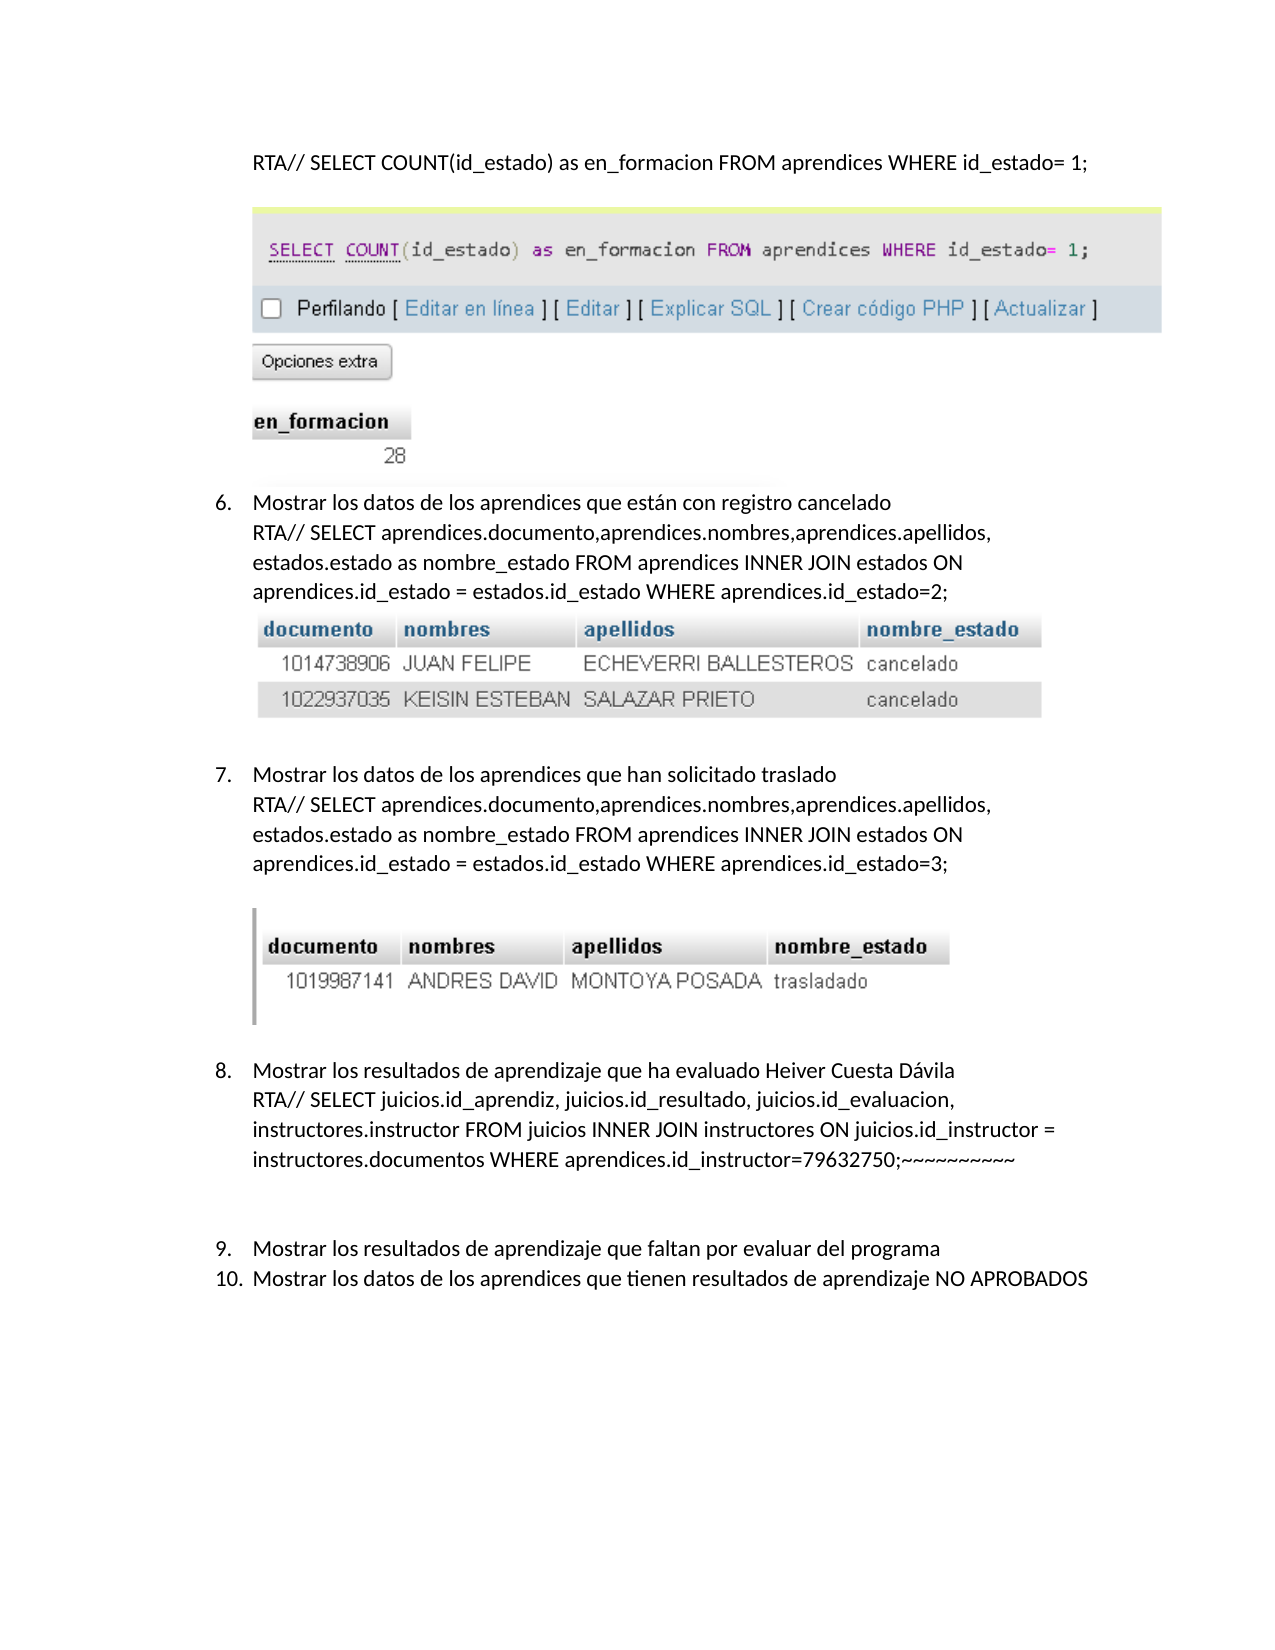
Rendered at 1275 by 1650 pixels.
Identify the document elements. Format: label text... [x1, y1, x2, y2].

list Mostrar los datos de los aprendices que han solicitado traslado [215, 760, 1098, 788]
list Mostrar los datos de los aprendices que están con registro cancelado [215, 488, 1098, 516]
list RTA// SELECT COUNT(id_estado) as en_formacion FROM aprendices WHERE id_estado= 1; [252, 148, 1098, 176]
picture [252, 207, 1162, 487]
list RTA// SELECT aprendices.documento,aprendices.nombres,aprendices.apellidos, estados.estado as nombre_estado FROM aprendices INNER JOIN estados ON aprendices.id_estado = estados.id_estado WHERE aprendices.id_estado=3; [252, 790, 1098, 877]
list RTA// SELECT juicios.id_aprendiz, juicios.id_resultado, juicios.id_evaluacion, instructores.instructor FROM juicios INNER JOIN instructores ON juicios.id_instructor = instructores.documentos WHERE aprendices.id_instructor=79632750;~~~~~~~~~~ [252, 1086, 1098, 1173]
list Mostrar los resultados de aprendizaje que ha evaluado Heiver Cuesta Dávila [215, 1056, 1098, 1084]
picture [252, 607, 1059, 729]
list Mostrar los resultados de aprendizaje que faltan por evaluar del programa [215, 1234, 1098, 1262]
list Mostrar los datos de los aprendices que tienen resultados de aprendizaje NO APROBADOS [215, 1264, 1098, 1292]
picture [252, 908, 964, 1025]
list RTA// SELECT aprendices.documento,aprendices.nombres,aprendices.apellidos, estados.estado as nombre_estado FROM aprendices INNER JOIN estados ON aprendices.id_estado = estados.id_estado WHERE aprendices.id_estado=2; [252, 518, 1098, 606]
